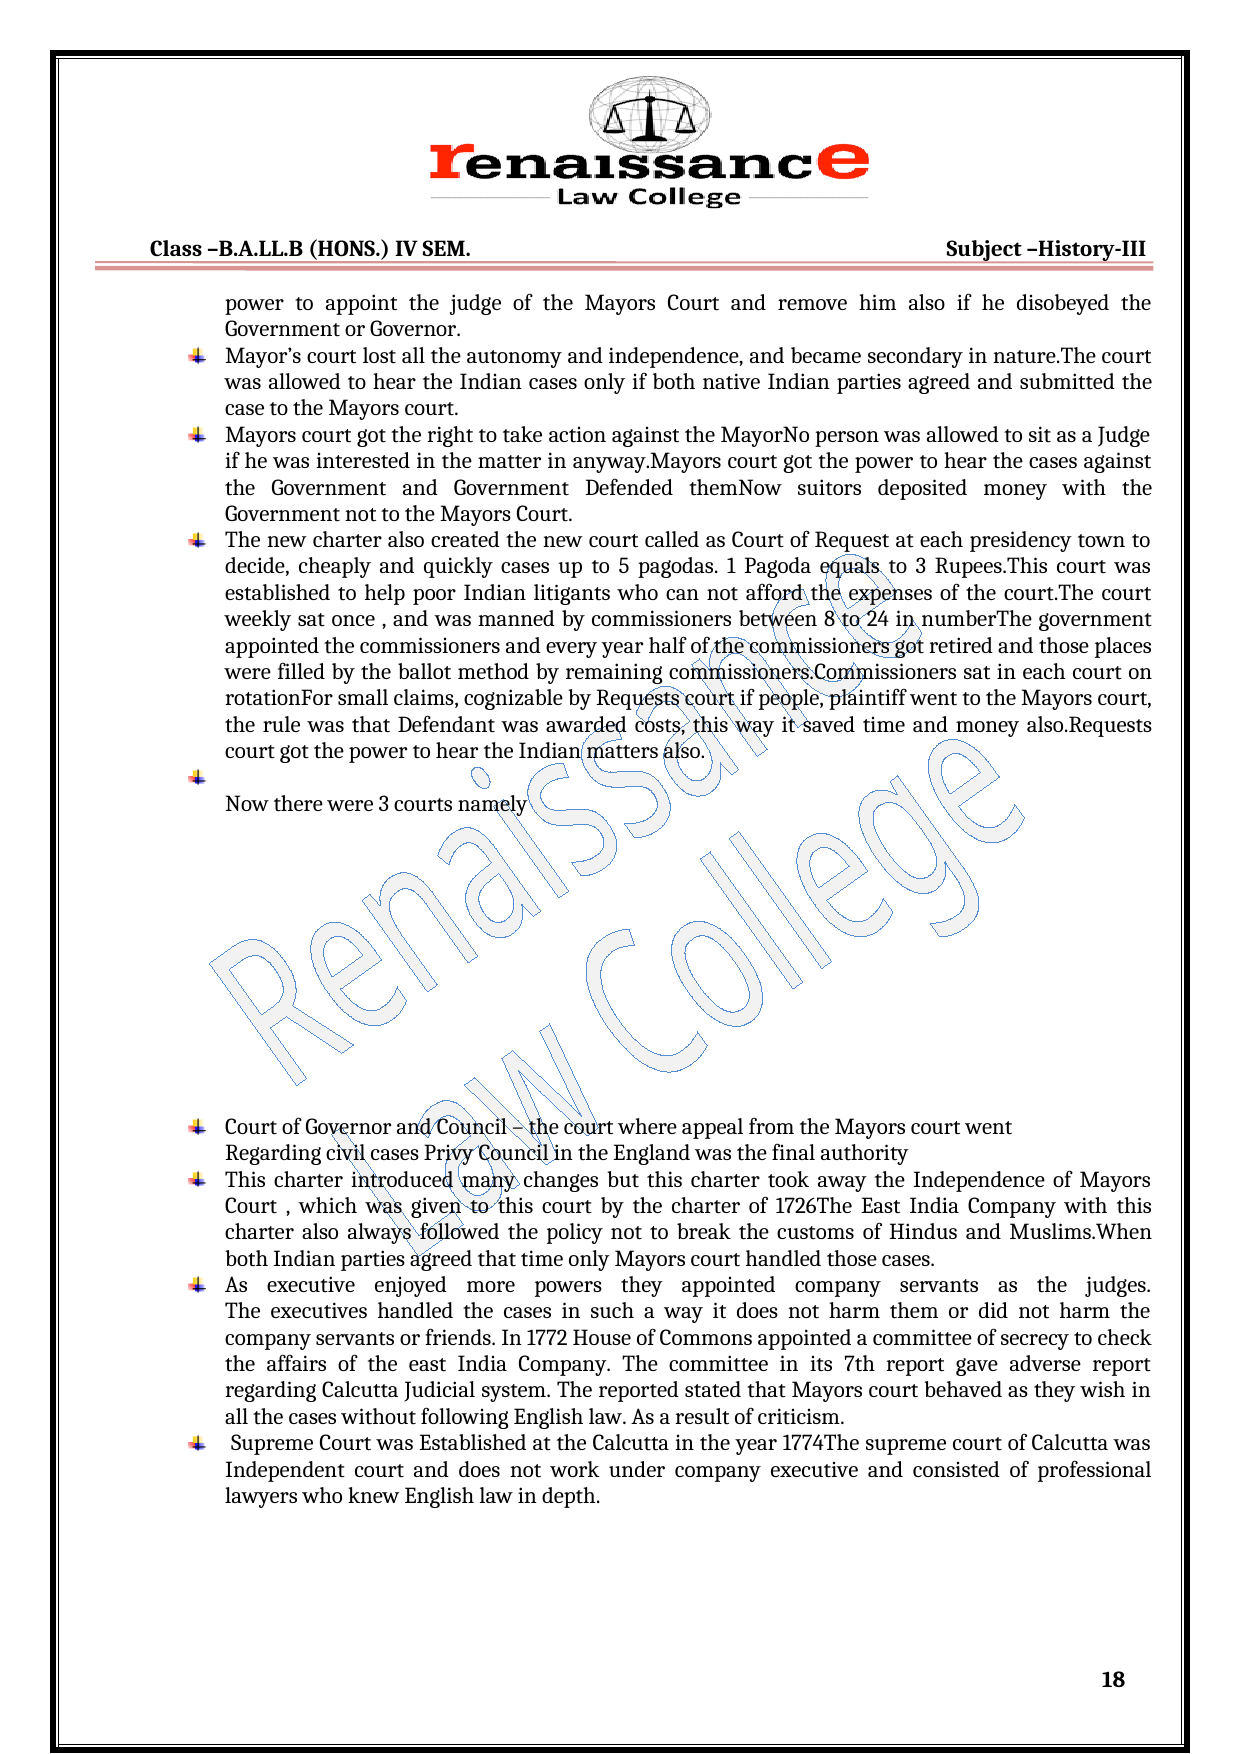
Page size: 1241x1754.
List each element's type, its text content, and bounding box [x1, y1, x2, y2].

picture [188, 346, 206, 364]
list This charter introduced many changes but this charter took away the Independence of Mayors Court , which was given to this court by the charter of 1726The East India Company with this charter also always followed the policy not to break the customs of Hindus and Muslims.When both Indian parties agreed that time only Mayors court handled those cases. [187, 1166, 1153, 1272]
list Mayors court got the right to take action against the MayorNo person was allowed to sit as a Judge if he was interested in the matter in anyway.Mayors court got the power to hear the cases against the Government and Government Defended themNow suitors deposited money with the Government not to the Mayors Court. [187, 422, 1153, 527]
list Court of Governor and Council – the court where appeal from the Mayors court went Regarding civil cases Privy Council in the England was the final authority [187, 1114, 1153, 1166]
picture [188, 1434, 206, 1451]
picture [188, 1117, 206, 1135]
picture [188, 768, 206, 785]
list Mayor’s court lost all the autonomy and independence, and became secondary in nature.The court was allowed to hear the Indian cases only if both native Indian parties agreed and submitted the case to the Mayors court. [187, 342, 1153, 422]
picture [406, 75, 897, 209]
picture [188, 425, 206, 443]
picture [188, 1170, 206, 1187]
list Supreme Court was Established at the Calcutta in the year 1774The supreme court of Calcutta was Independent court and does not work under company executive and consisted of professional lawyers who knew English law in depth. [187, 1430, 1153, 1509]
list Now there were 3 courts namely [187, 764, 1153, 845]
list The new charter also created the new court called as Court of Request at each presidency town to decide, cheaply and quickly cases up to 5 pagodas. 1 Pagoda equals to 3 Rupees.This court was established to help poor Indian litigants who can not afford the expenses of the court.The court weekly sat once , and was manned by commissioners between 8 to 24 in numberThe government appointed the commissioners and every year half of the commissioners got retired and those places were filled by the ballot method by remaining commissioners.Commissioners sat in each court on rotationFor small claims, cognizable by Requests court if people, plaintiff went to the Mayors court, the rule was that Defendant was awarded costs, this way it saved time and money also.Requests court got the power to hear the Indian matters also. [187, 527, 1153, 764]
list As executive enjoyed more powers they appointed company servants as the judges. The executives handled the cases in such a way it does not harm them or did not harm the company servants or friends. In 1772 House of Commons appointed a committee of secrecy to check the affairs of the east India Company. The committee in its 7th report gave adverse report regarding Calcutta Judicial system. The reported stated that Mayors court behaved as they wish in all the cases without following English law. As a result of criticism. [187, 1272, 1153, 1430]
picture [188, 531, 206, 548]
picture [188, 1275, 206, 1293]
